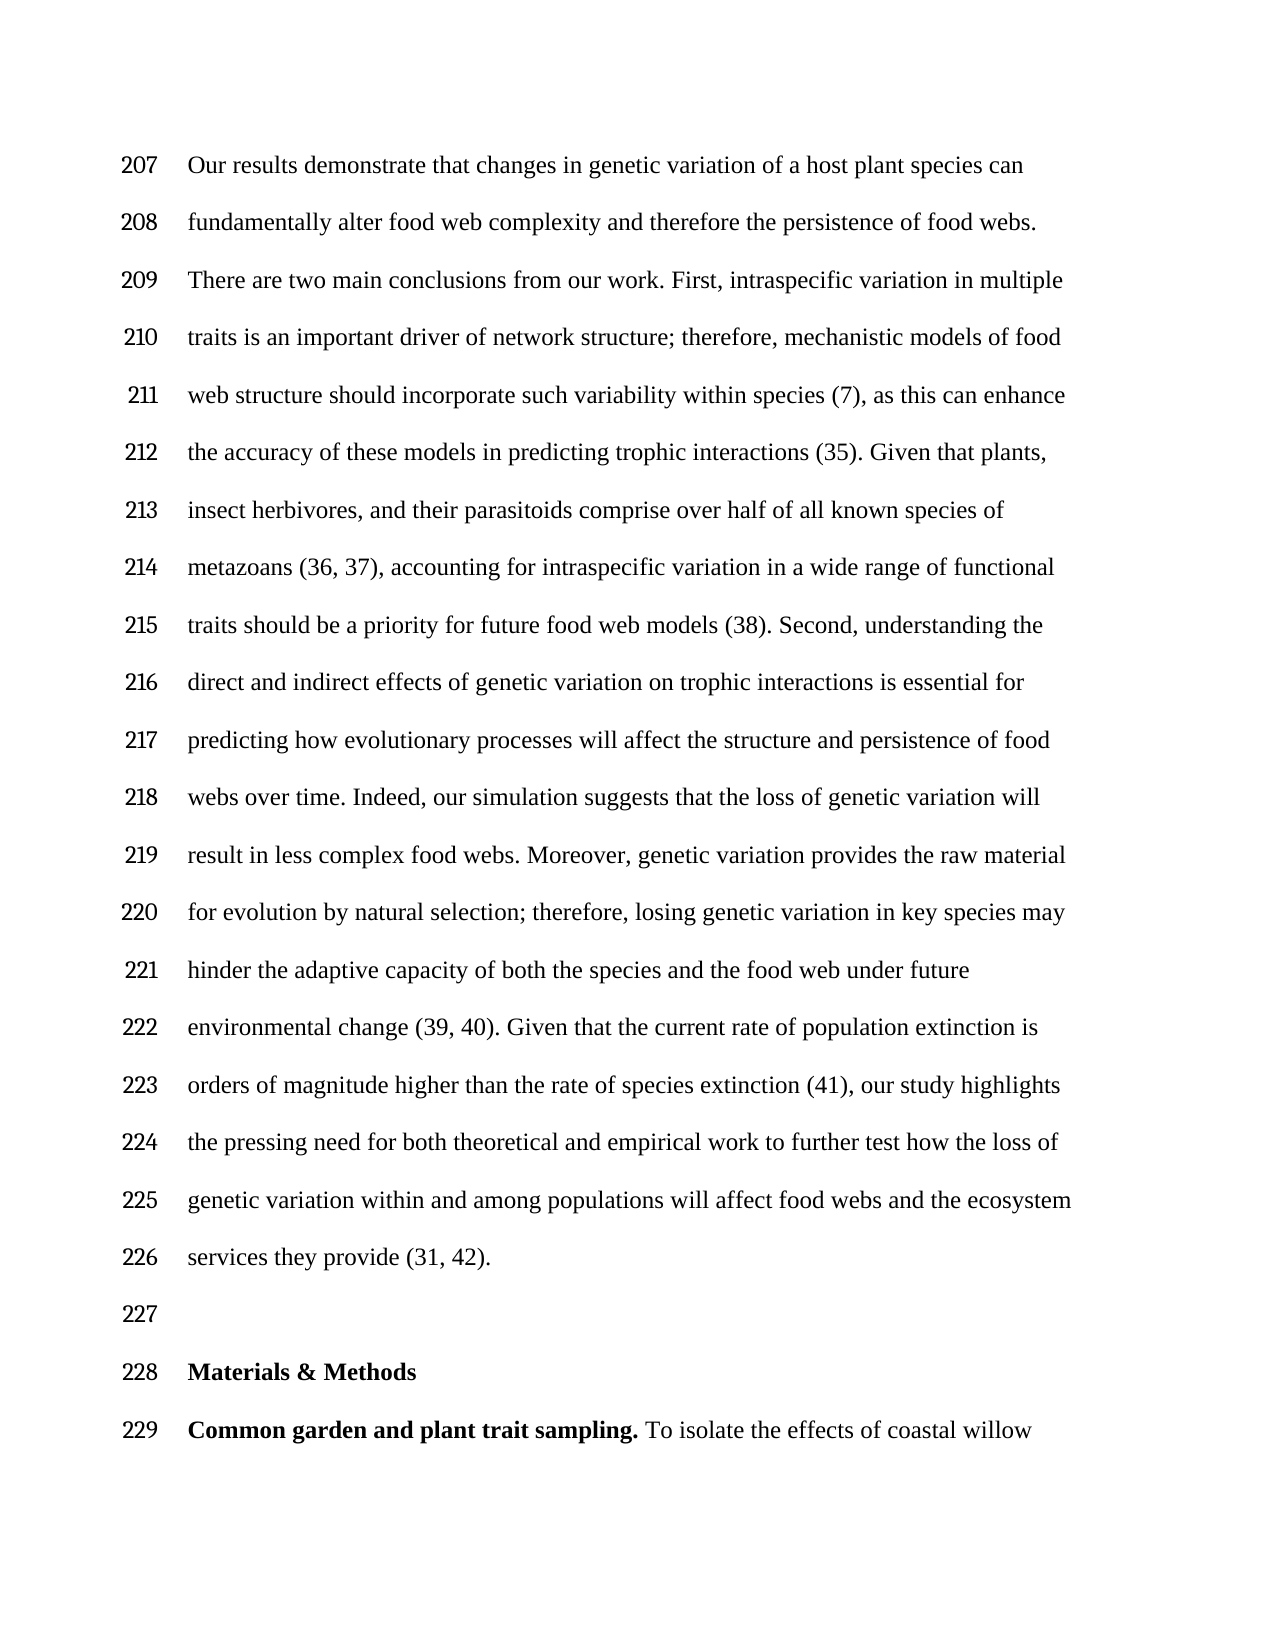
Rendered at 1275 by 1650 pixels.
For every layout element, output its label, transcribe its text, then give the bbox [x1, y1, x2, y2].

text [187, 1415, 1088, 1444]
text Materials & Methods [187, 1357, 1088, 1386]
text Our results demonstrate that changes in genetic variation of a host plant species can fundamentally alter food web complexity and therefore the persistence of food webs. There are two main conclusions from our work. First, intraspecific variation in multiple traits is an important driver of network structure; therefore, mechanistic models of food web structure should incorporate such variability within species (7), as this can enhance the accuracy of these models in predicting trophic interactions (35). Given that plants, insect herbivores, and their parasitoids comprise over half of all known species of metazoans (36, 37), accounting for intraspecific variation in a wide range of functional traits should be a priority for future food web models (38). Second, understanding the direct and indirect effects of genetic variation on trophic interactions is essential for predicting how evolutionary processes will affect the structure and persistence of food webs over time. Indeed, our simulation suggests that the loss of genetic variation will result in less complex food webs. Moreover, genetic variation provides the raw material for evolution by natural selection; therefore, losing genetic variation in key species may hinder the adaptive capacity of both the species and the food web under future environmental change (39, 40). Given that the current rate of population extinction is orders of magnitude higher than the rate of species extinction (41), our study highlights the pressing need for both theoretical and empirical work to further test how the loss of genetic variation within and among populations will affect food webs and the ecosystem services they provide (31, 42). [187, 150, 1088, 1271]
